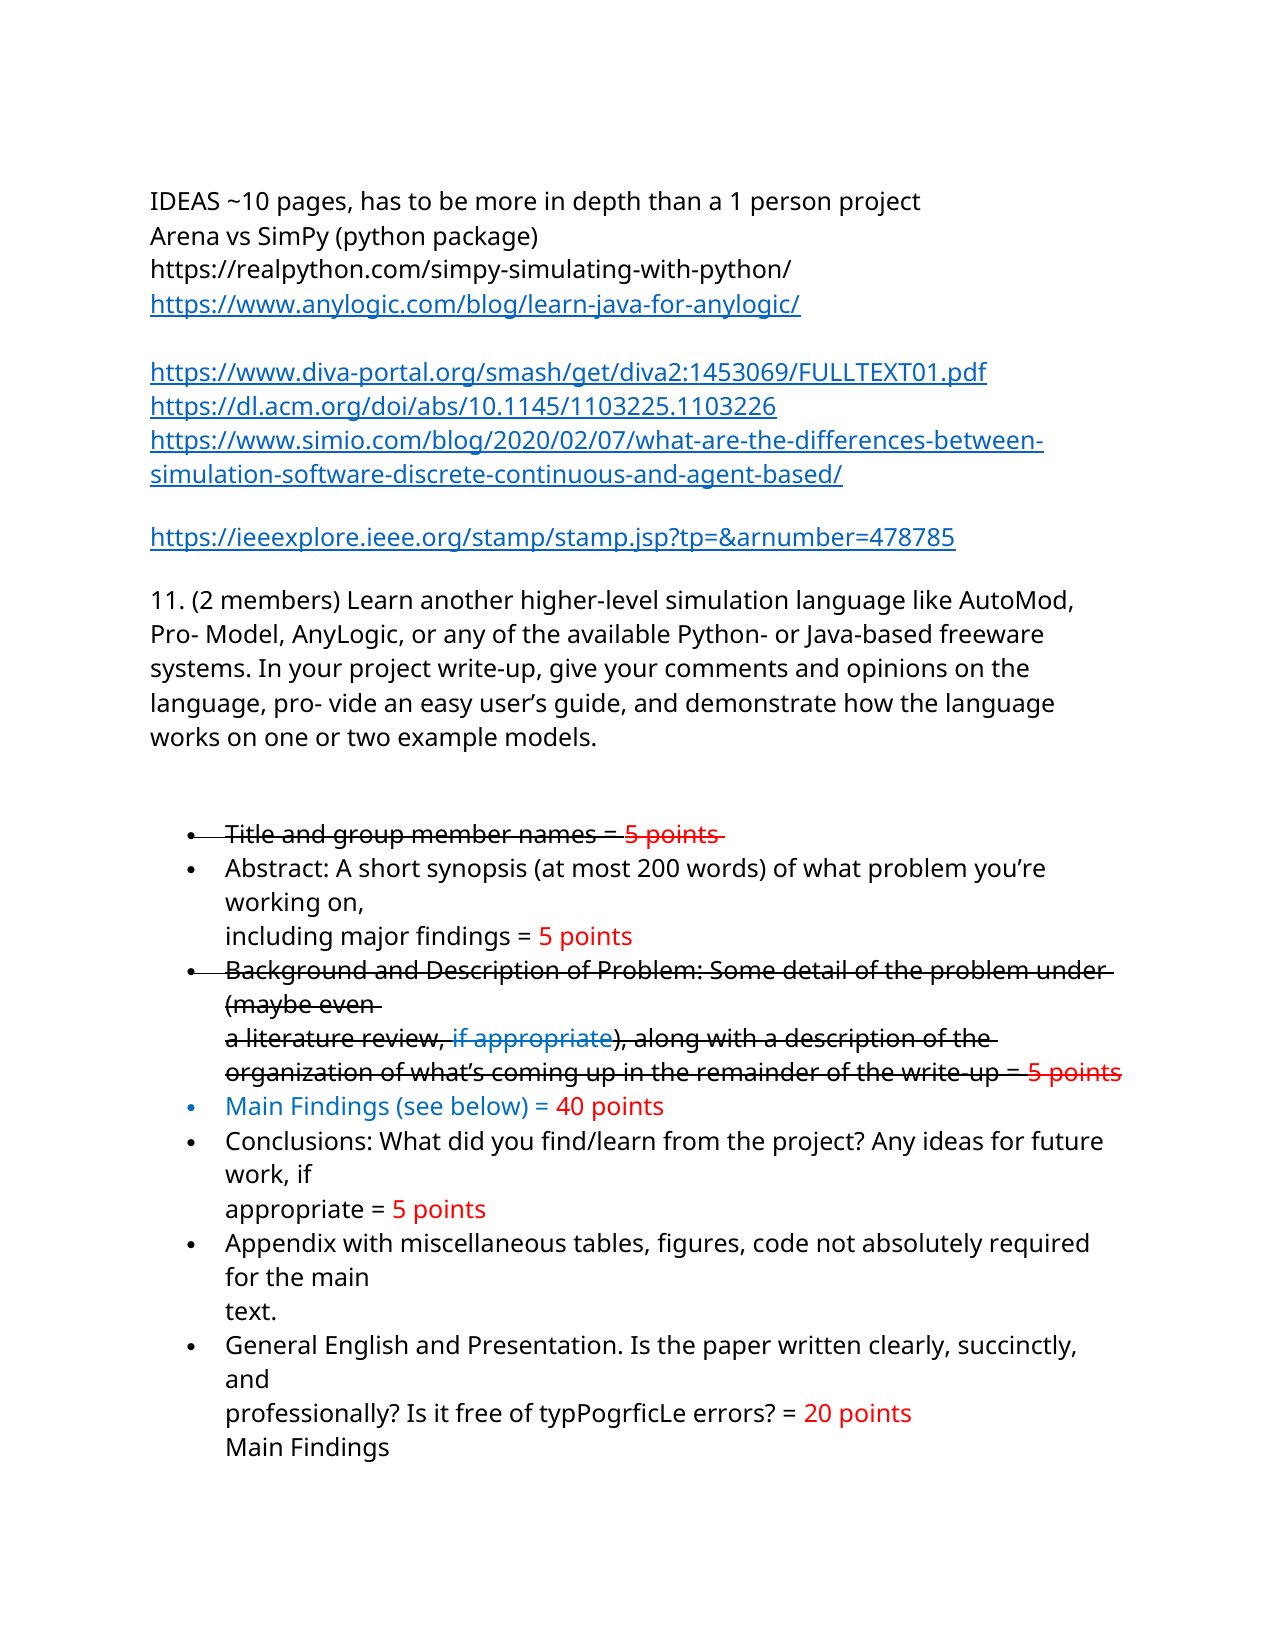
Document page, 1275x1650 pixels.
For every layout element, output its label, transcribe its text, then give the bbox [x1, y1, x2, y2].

text https://ieeexplore.ieee.org/stamp/stamp.jsp?tp=&arnumber=478785 [150, 520, 1125, 554]
list Abstract: A short synopsis (at most 200 words) of what problem you’re working on, [187, 851, 1125, 919]
text professionally? Is it free of typPogrficLe errors? = 20 points [225, 1396, 1125, 1430]
text https://www.diva-portal.org/smash/get/diva2:1453069/FULLTEXT01.pdf [150, 354, 1125, 388]
text a literature review, if appropriate), along with a description of the organization of what’s coming up in the remainder of the write-up = 5 points [225, 1021, 1125, 1089]
list Background and Description of Problem: Some detail of the problem under (maybe even [187, 953, 1125, 1021]
text Main Findings [225, 1430, 1125, 1464]
text https://www.anylogic.com/blog/learn-java-for-anylogic/ [150, 286, 1125, 320]
text text. [225, 1293, 1125, 1327]
text IDEAS ~10 pages, has to be more in depth than a 1 person project [150, 184, 1125, 218]
text https://realpython.com/simpy-simulating-with-python/ [150, 252, 1125, 286]
text including major findings = 5 points [225, 919, 1125, 953]
text appropriate = 5 points [225, 1191, 1125, 1225]
text Arena vs SimPy (python package) [150, 218, 1125, 252]
text 11. (2 members) Learn another higher-level simulation language like AutoMod, Pro- Model, AnyLogic, or any of the available Python- or Java-based freeware systems. In your project write-up, give your comments and opinions on the language, pro- vide an easy user’s guide, and demonstrate how the language works on one or two example models. [150, 583, 1125, 753]
list General English and Presentation. Is the paper written clearly, succinctly, and [187, 1327, 1125, 1396]
list Title and group member names = 5 points [187, 817, 1125, 851]
list Appendix with miscellaneous tables, figures, code not absolutely required for the main [187, 1225, 1125, 1293]
list Main Findings (see below) = 40 points [187, 1089, 1125, 1123]
text https://dl.acm.org/doi/abs/10.1145/1103225.1103226 [150, 388, 1125, 422]
text https://www.simio.com/blog/2020/02/07/what-are-the-differences-between-simulation-software-discrete-continuous-and-agent-based/ [150, 422, 1125, 491]
list Conclusions: What did you find/learn from the project? Any ideas for future work, if [187, 1123, 1125, 1191]
